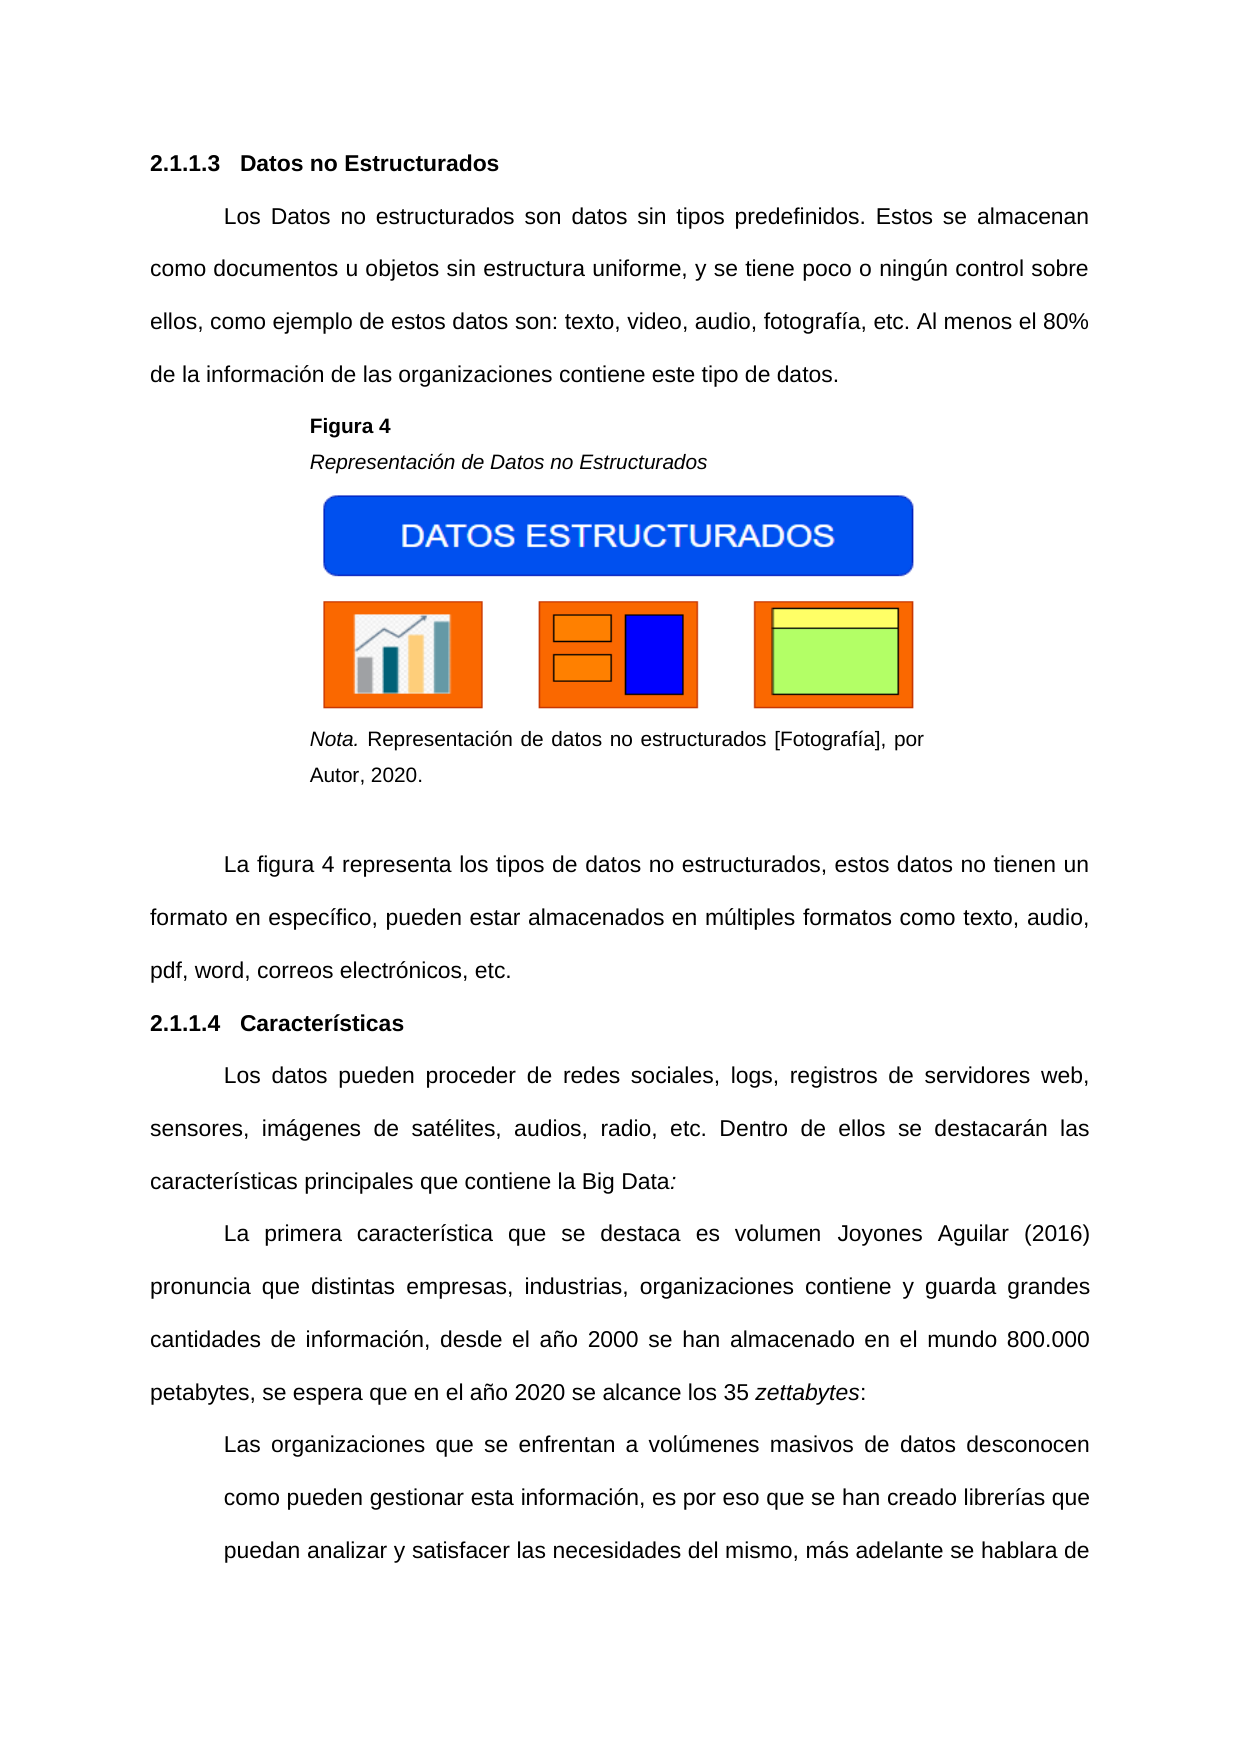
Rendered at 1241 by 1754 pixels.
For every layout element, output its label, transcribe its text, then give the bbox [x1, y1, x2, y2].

text Figura 4 [309, 413, 1090, 437]
picture [315, 485, 925, 715]
subtitle Datos no Estructurados [150, 150, 1090, 176]
text Representación de Datos no Estructurados [309, 449, 1090, 473]
text Los Datos no estructurados son datos sin tipos predefinidos. Estos se almacenan como documentos u objetos sin estructura uniforme, y se tiene poco o ningún control sobre ellos, como ejemplo de estos datos son: texto, video, audio, fotografía, etc. Al menos el 80% de la información de las organizaciones contiene este tipo de datos. [150, 203, 1090, 387]
text La figura 4 representa los tipos de datos no estructurados, estos datos no tienen un formato en específico, pueden estar almacenados en múltiples formatos como texto, audio, pdf, word, correos electrónicos, etc. [150, 851, 1090, 983]
subtitle Características [150, 1009, 1090, 1036]
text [224, 1431, 1090, 1563]
text Los datos pueden proceder de redes sociales, logs, registros de servidores web, sensores, imágenes de satélites, audios, radio, etc. Dentro de ellos se destacarán las características principales que contiene la Big Data: [150, 1062, 1090, 1194]
text Nota. Representación de datos no estructurados [Fotografía], por Autor, 2020. [309, 727, 925, 787]
text La primera característica que se destaca es volumen Joyones Aguilar (2016) pronuncia que distintas empresas, industrias, organizaciones contiene y guarda grandes cantidades de información, desde el año 2000 se han almacenado en el mundo 800.000 petabytes, se espera que en el año 2020 se alcance los 35 zettabytes: [150, 1220, 1090, 1405]
